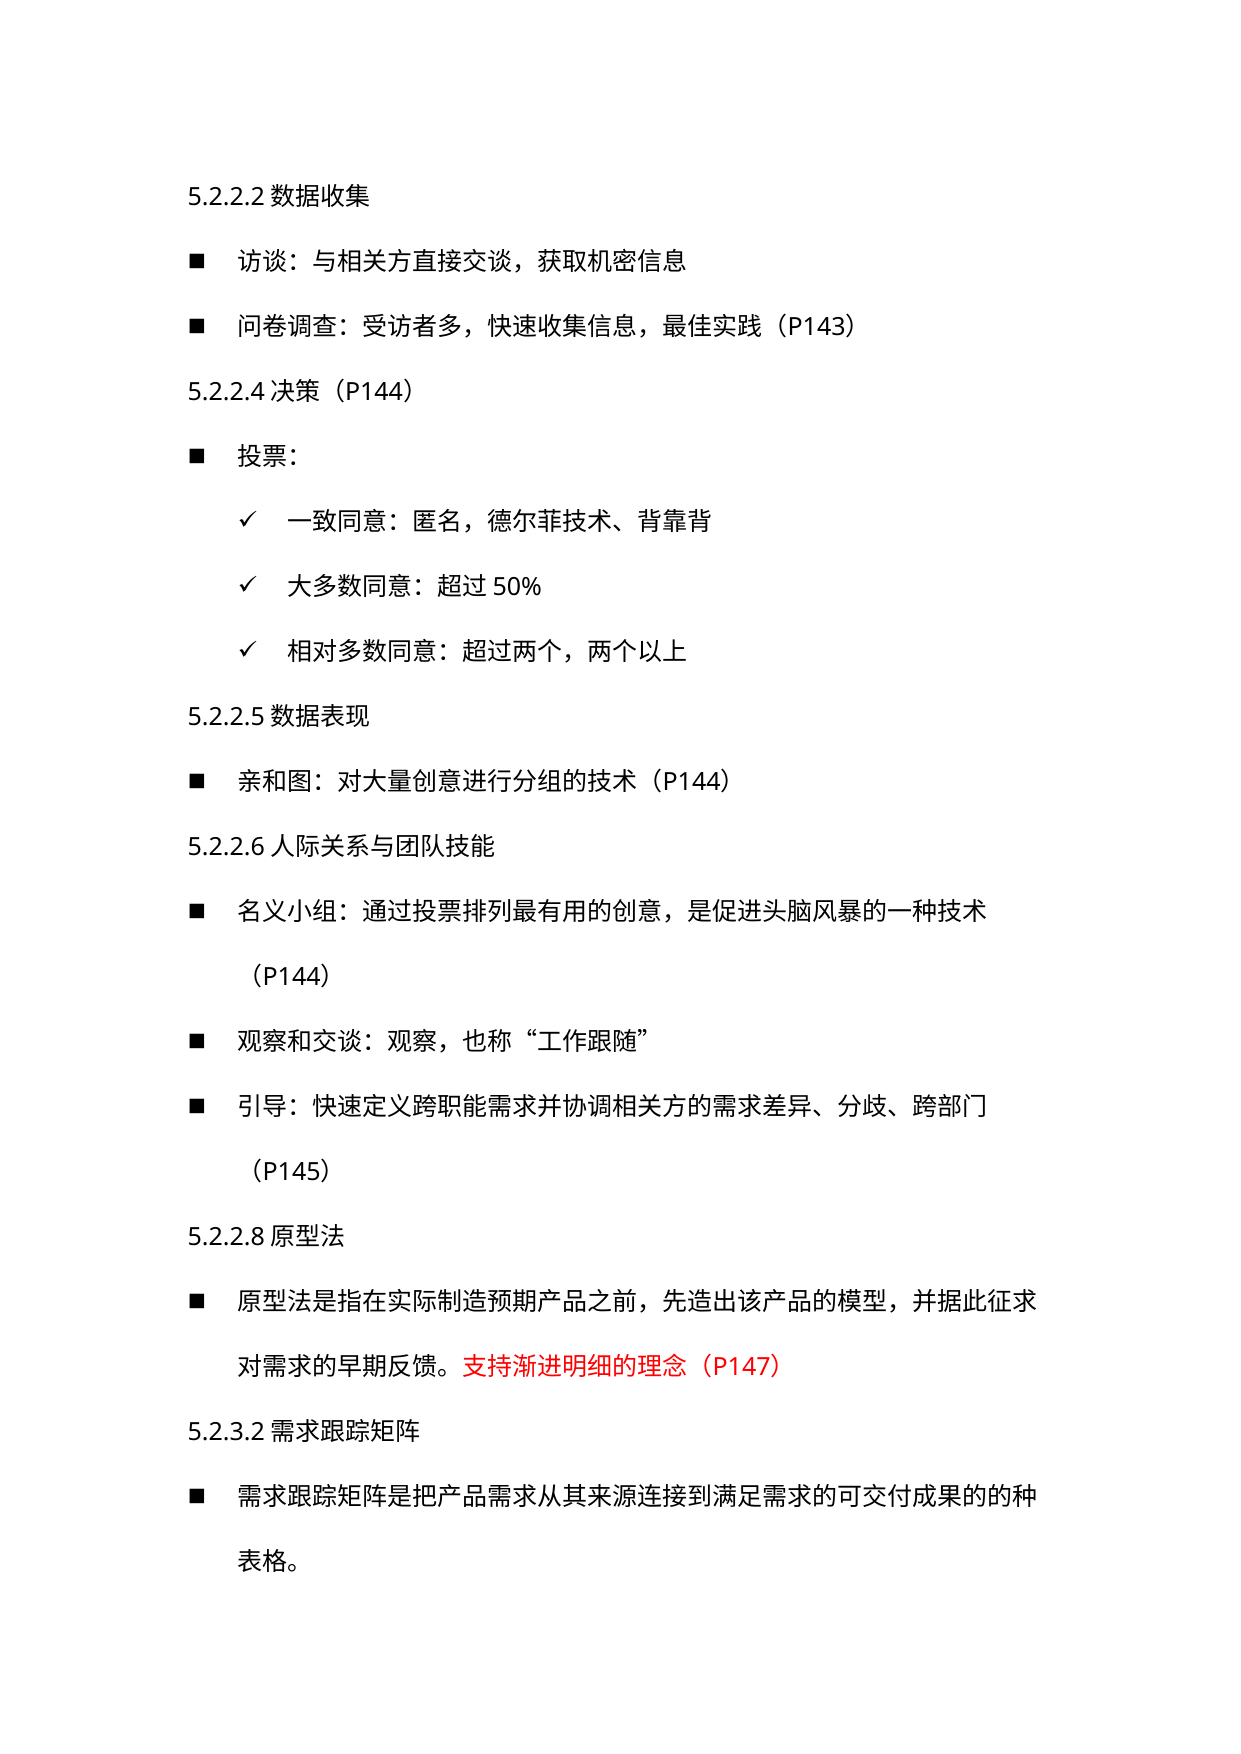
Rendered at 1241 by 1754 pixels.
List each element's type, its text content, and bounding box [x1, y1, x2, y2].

list 名义小组：通过投票排列最有用的创意，是促进头脑风暴的一种技术（P144） [187, 877, 1053, 1007]
text 5.2.2.5数据表现 [187, 682, 1053, 747]
list 问卷调查：受访者多，快速收集信息，最佳实践（P143） [187, 292, 1053, 357]
list 相对多数同意：超过两个，两个以上 [237, 617, 1053, 682]
list 原型法是指在实际制造预期产品之前，先造出该产品的模型，并据此征求对需求的早期反馈。支持渐进明细的理念（P147） [187, 1267, 1053, 1397]
text 5.2.2.2数据收集 [187, 162, 1053, 227]
list 观察和交谈：观察，也称“工作跟随” [187, 1007, 1053, 1072]
text 5.2.2.8原型法 [187, 1202, 1053, 1267]
text 5.2.2.4决策（P144） [187, 357, 1053, 422]
text 5.2.3.2需求跟踪矩阵 [187, 1397, 1053, 1462]
list 投票： [187, 422, 1053, 487]
list 引导：快速定义跨职能需求并协调相关方的需求差异、分歧、跨部门（P145） [187, 1072, 1053, 1202]
list 亲和图：对大量创意进行分组的技术（P144） [187, 747, 1053, 812]
list 一致同意：匿名，德尔菲技术、背靠背 [237, 487, 1053, 552]
list 需求跟踪矩阵是把产品需求从其来源连接到满足需求的可交付成果的的种表格。 [187, 1462, 1053, 1592]
text 5.2.2.6人际关系与团队技能 [187, 812, 1053, 877]
list 访谈：与相关方直接交谈，获取机密信息 [187, 227, 1053, 292]
list 大多数同意：超过50% [237, 552, 1053, 617]
